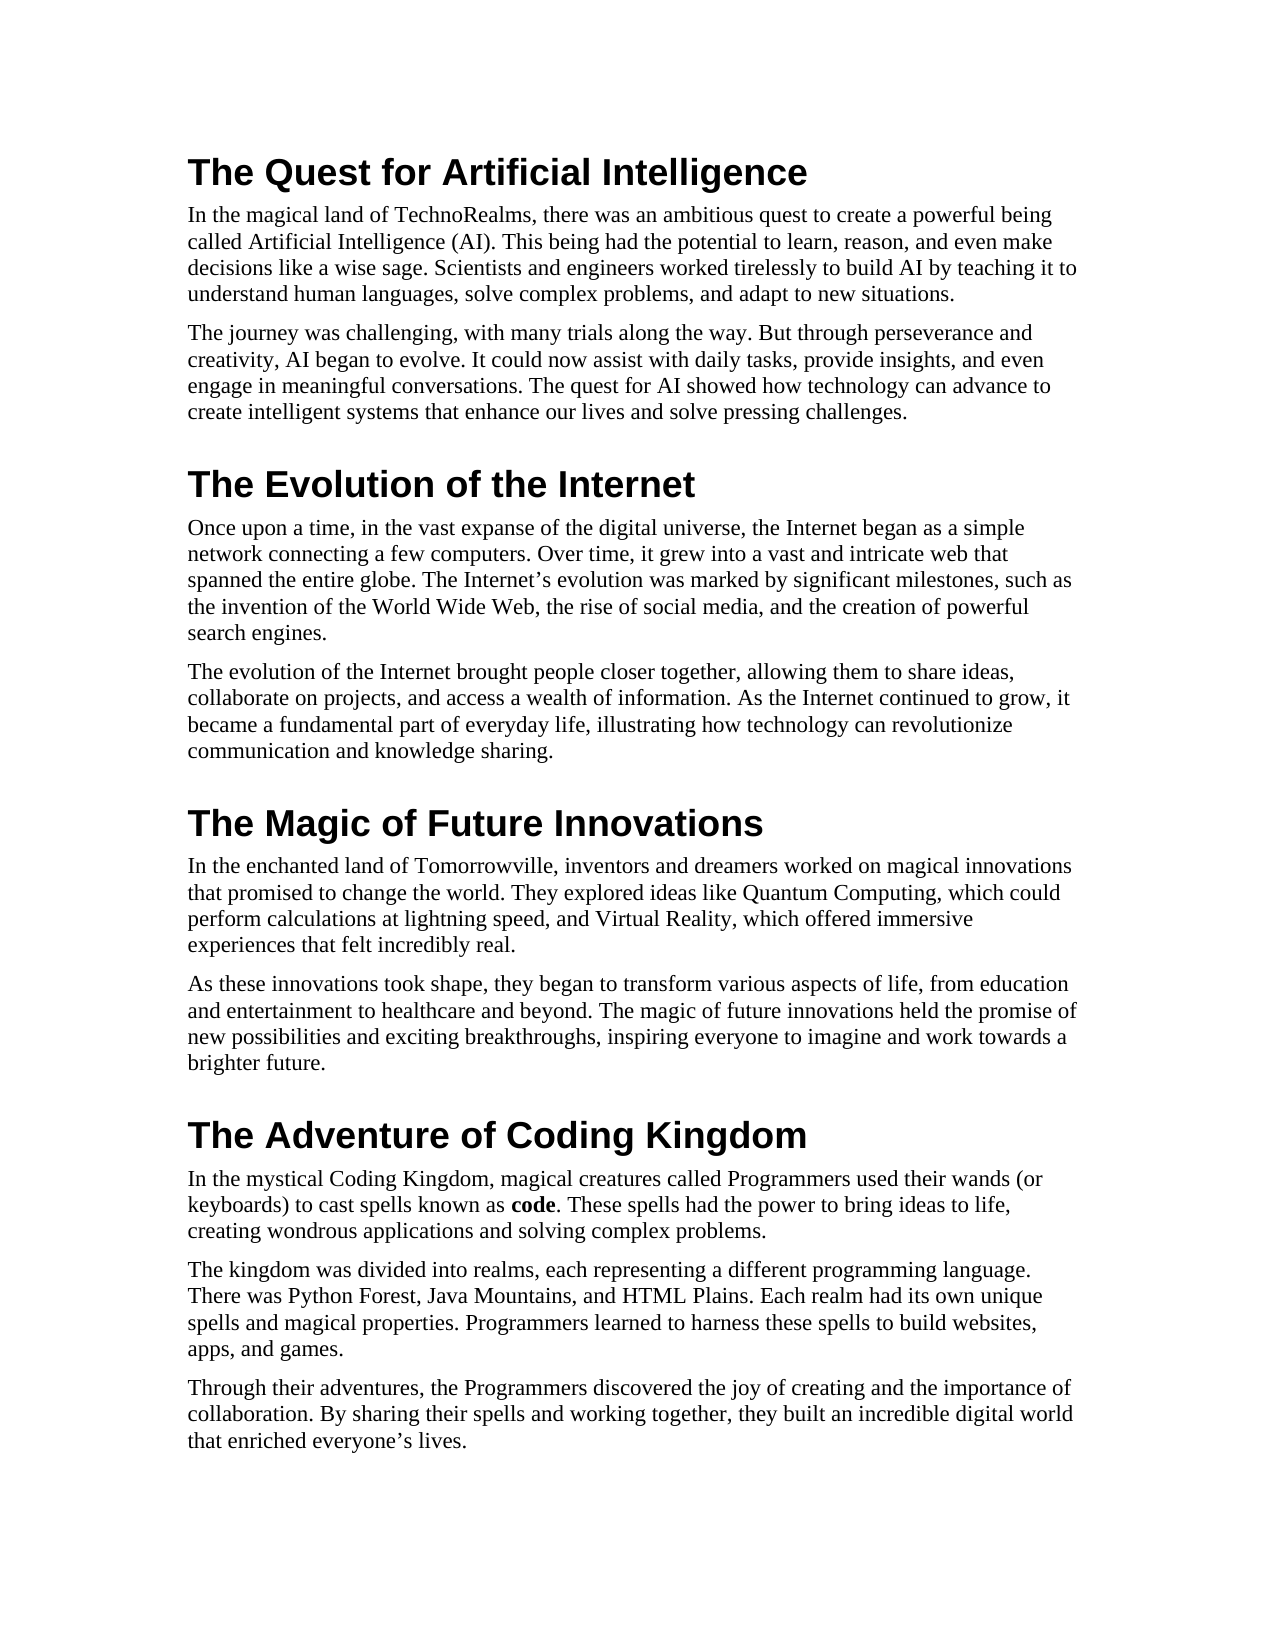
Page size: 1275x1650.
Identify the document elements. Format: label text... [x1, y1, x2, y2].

text The evolution of the Internet brought people closer together, allowing them to share ideas, collaborate on projects, and access a wealth of information. As the Internet continued to grow, it became a fundamental part of everyday life, illustrating how technology can revolutionize communication and knowledge sharing. [187, 658, 1087, 763]
text In the mystical Coding Kingdom, magical creatures called Programmers used their wands (or keyboards) to cast spells known as code. These spells had the power to bring ideas to life, creating wondrous applications and solving complex problems. [187, 1165, 1087, 1244]
subtitle The Quest for Artificial Intelligence [187, 150, 1087, 193]
subtitle The Evolution of the Internet [187, 462, 1087, 505]
text Through their adventures, the Programmers discovered the joy of creating and the importance of collaboration. By sharing their spells and working together, they built an incredible digital world that enriched everyone’s lives. [187, 1374, 1087, 1453]
text In the magical land of TechnoRealms, there was an ambitious quest to create a powerful being called Artificial Intelligence (AI). This being had the potential to learn, reason, and even make decisions like a wise sage. Scientists and engineers worked tirelessly to build AI by teaching it to understand human languages, solve complex problems, and adapt to new situations. [187, 201, 1087, 307]
text Once upon a time, in the vast expanse of the digital universe, the Internet began as a simple network connecting a few computers. Over time, it grew into a vast and intricate web that spanned the entire globe. The Internet’s evolution was marked by significant milestones, such as the invention of the World Wide Web, the rise of social media, and the creation of powerful search engines. [187, 514, 1087, 646]
text In the enchanted land of Tomorrowville, inventors and dreamers worked on magical innovations that promised to change the world. They explored ideas like Quantum Computing, which could perform calculations at lightning speed, and Virtual Reality, which offered immersive experiences that felt incredibly real. [187, 852, 1087, 958]
subtitle The Adventure of Coding Kingdom [187, 1113, 1087, 1156]
subtitle The Magic of Future Innovations [187, 801, 1087, 844]
text The kingdom was divided into realms, each representing a different programming language. There was Python Forest, Java Mountains, and HTML Plains. Each realm had its own unique spells and magical properties. Programmers learned to harness these spells to build websites, apps, and games. [187, 1256, 1087, 1362]
text As these innovations took shape, they began to transform various aspects of life, from education and entertainment to healthcare and beyond. The magic of future innovations held the promise of new possibilities and exciting breakthroughs, inspiring everyone to imagine and work towards a brighter future. [187, 970, 1087, 1076]
text The journey was challenging, with many trials along the way. But through perseverance and creativity, AI began to evolve. It could now assist with daily tasks, provide insights, and even engage in meaningful conversations. The quest for AI showed how technology can advance to create intelligent systems that enhance our lives and solve pressing challenges. [187, 319, 1087, 425]
